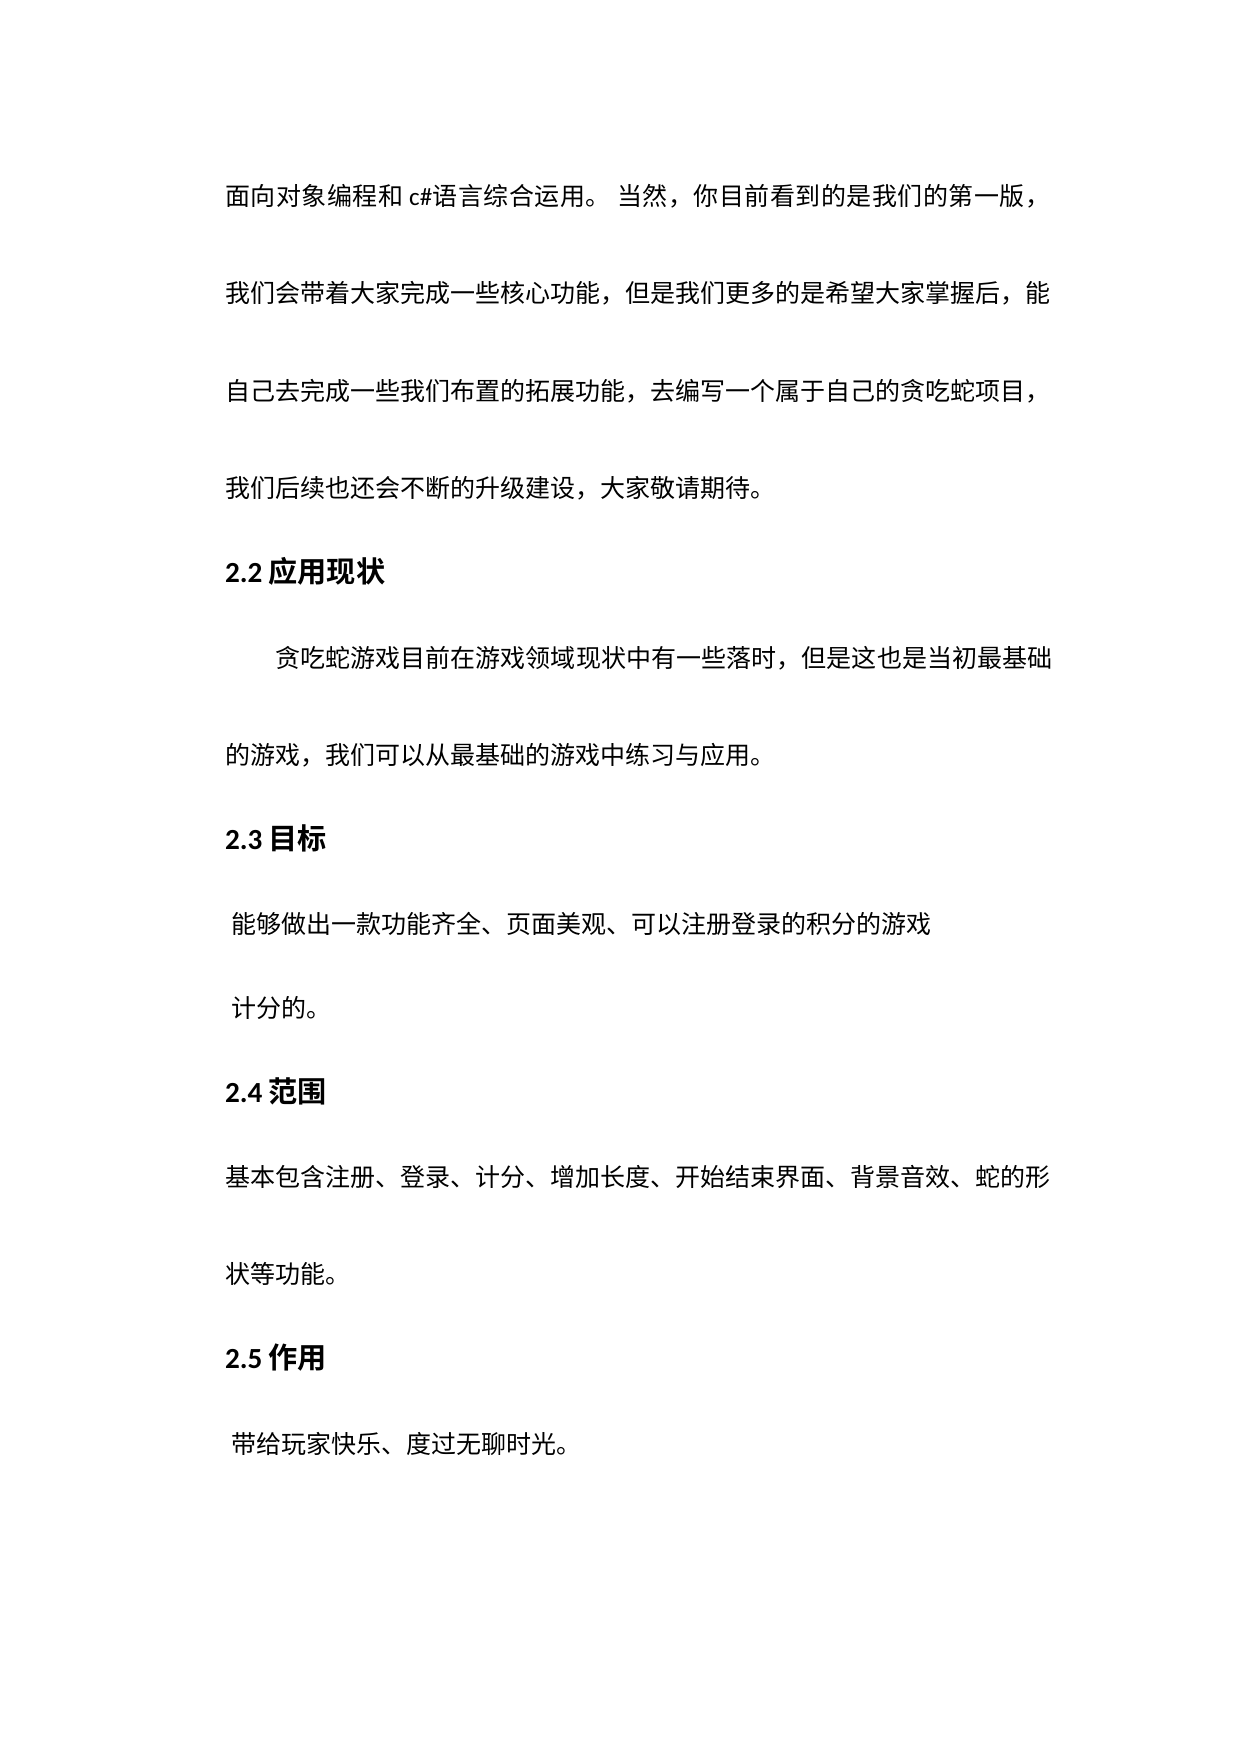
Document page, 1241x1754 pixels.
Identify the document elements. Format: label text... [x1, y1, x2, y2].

text 2.4范围 [225, 1057, 1053, 1122]
text 2.5作用 [225, 1323, 1053, 1388]
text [225, 162, 1053, 519]
text 带给玩家快乐、度过无聊时光。 [187, 1410, 1053, 1475]
text 计分的。 [187, 974, 1053, 1039]
text 2.2应用现状 [225, 538, 1053, 603]
text 贪吃蛇游戏目前在游戏领域现状中有一些落时，但是这也是当初最基础的游戏，我们可以从最基础的游戏中练习与应用。 [225, 624, 1053, 786]
text 2.3目标 [225, 804, 1053, 869]
text 基本包含注册、登录、计分、增加长度、开始结束界面、背景音效、蛇的形状等功能。 [225, 1143, 1053, 1305]
text 能够做出一款功能齐全、页面美观、可以注册登录的积分的游戏 [187, 891, 1053, 956]
